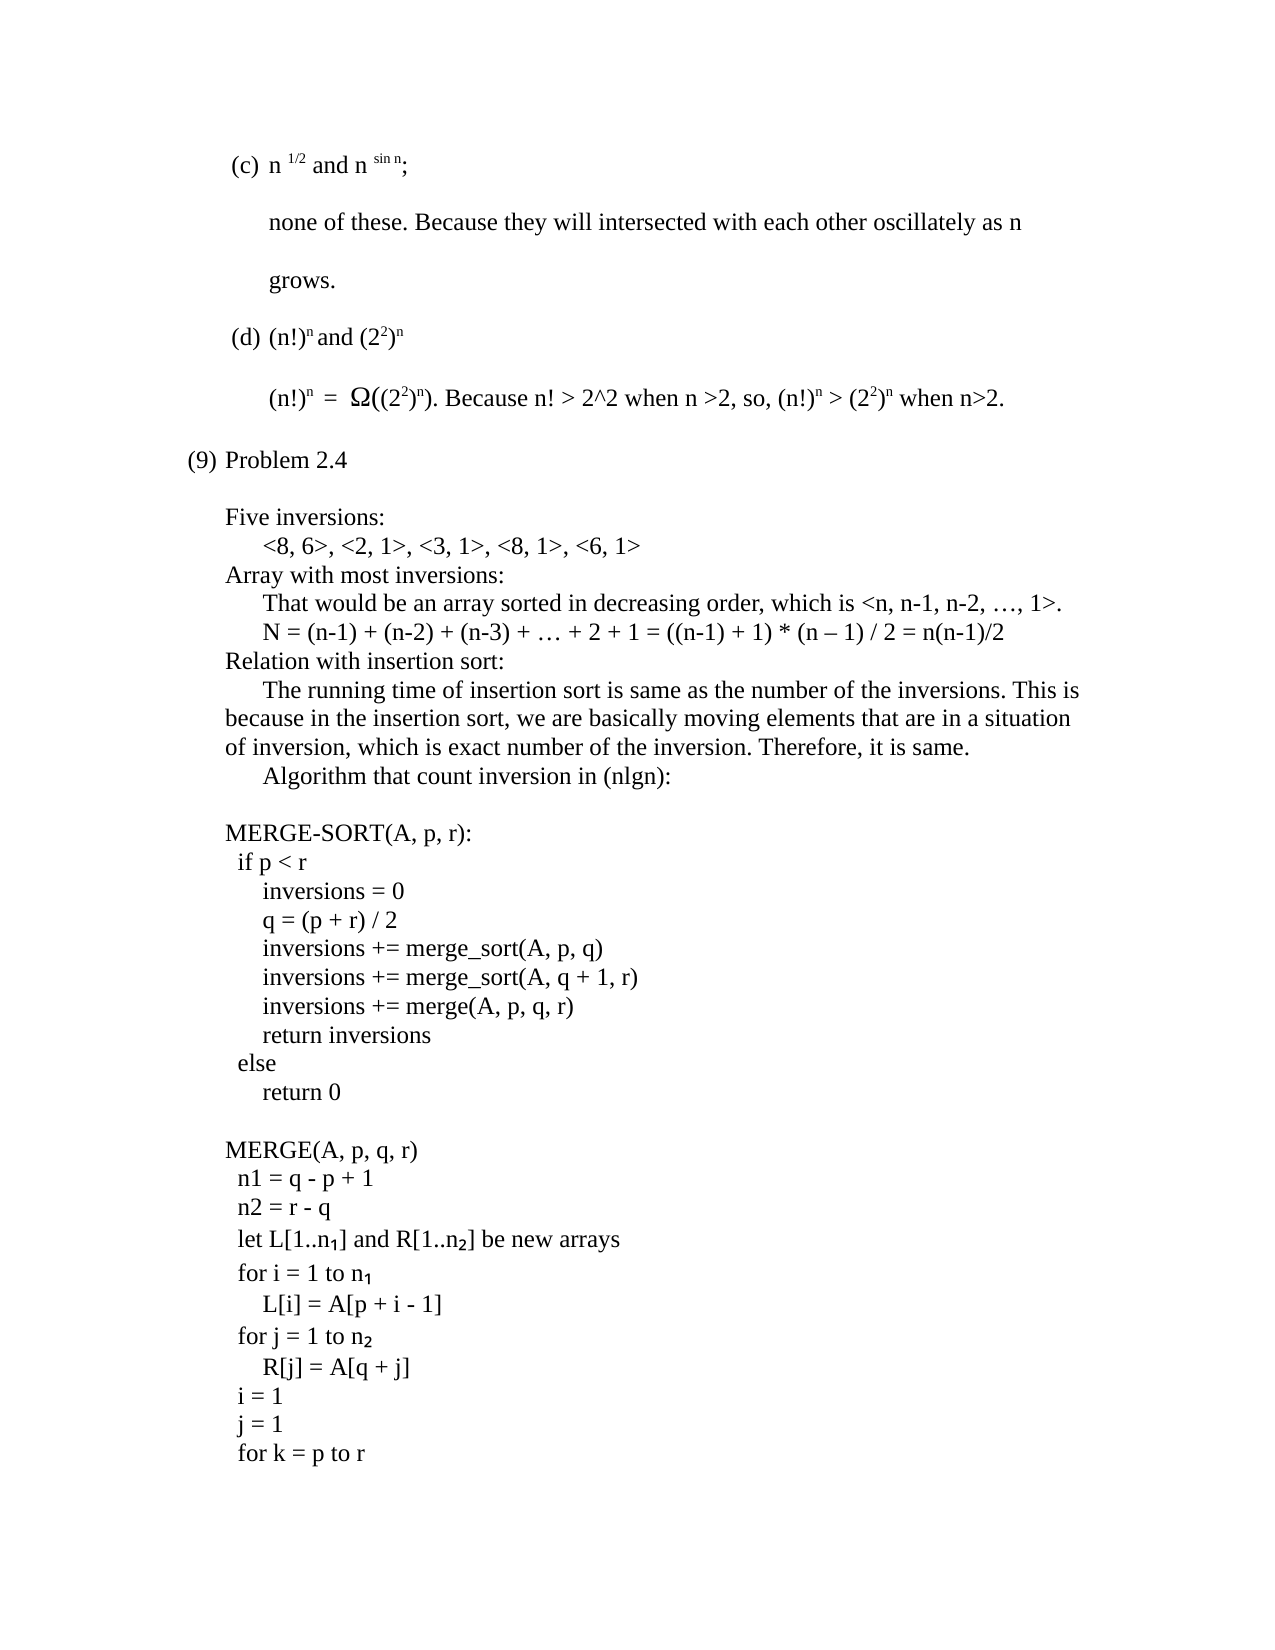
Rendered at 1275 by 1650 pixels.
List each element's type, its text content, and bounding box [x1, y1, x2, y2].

list for i = 1 to n₁ [225, 1255, 1087, 1289]
list (n!)n = Ω((22)n). Because n! > 2^2 when n >2, so, (n!)n > (22)n when n>2. [269, 380, 1087, 412]
list inversions += merge_sort(A, p, q) [225, 933, 1087, 962]
list n2 = r - q [225, 1192, 1087, 1221]
list j = 1 [225, 1409, 1087, 1438]
list R[j] = A[q + j] [225, 1352, 1087, 1381]
list MERGE(A, p, q, r) [225, 1135, 1087, 1163]
list N = (n-1) + (n-2) + (n-3) + … + 2 + 1 = ((n-1) + 1) * (n – 1) / 2 = n(n-1)/2 [225, 617, 1087, 646]
list Problem 2.4 [187, 445, 1087, 473]
list if p < r [225, 847, 1087, 876]
list Relation with insertion sort: [225, 646, 1087, 675]
list Algorithm that count inversion in (nlgn): [225, 761, 1087, 790]
list (n!)n and (22)n [231, 322, 1087, 351]
list let L[1..n₁] and R[1..n₂] be new arrays [225, 1221, 1087, 1255]
list return 0 [225, 1077, 1087, 1106]
list else [225, 1048, 1087, 1077]
list That would be an array sorted in decreasing order, which is <n, n-1, n-2, …, 1>. [225, 588, 1087, 617]
list L[i] = A[p + i - 1] [225, 1289, 1087, 1318]
list inversions += merge_sort(A, q + 1, r) [225, 962, 1087, 991]
list MERGE-SORT(A, p, r): [225, 818, 1087, 847]
list none of these. Because they will intersected with each other oscillately as n grows. [269, 207, 1087, 294]
list Array with most inversions: [225, 560, 1087, 588]
list n1 = q - p + 1 [225, 1163, 1087, 1192]
list for k = p to r [225, 1438, 1087, 1467]
list The running time of insertion sort is same as the number of the inversions. This is because in the insertion sort, we are basically moving elements that are in a situation of inversion, which is exact number of the inversion. Therefore, it is same. [225, 675, 1087, 761]
list n 1/2 and n sin n; [231, 150, 1087, 179]
list for j = 1 to n₂ [225, 1318, 1087, 1352]
list Five inversions: [225, 502, 1087, 531]
list i = 1 [225, 1381, 1087, 1409]
list return inversions [225, 1020, 1087, 1048]
list inversions = 0 [225, 876, 1087, 905]
list inversions += merge(A, p, q, r) [225, 991, 1087, 1020]
list q = (p + r) / 2 [225, 905, 1087, 933]
list <8, 6>, <2, 1>, <3, 1>, <8, 1>, <6, 1> [225, 531, 1087, 560]
